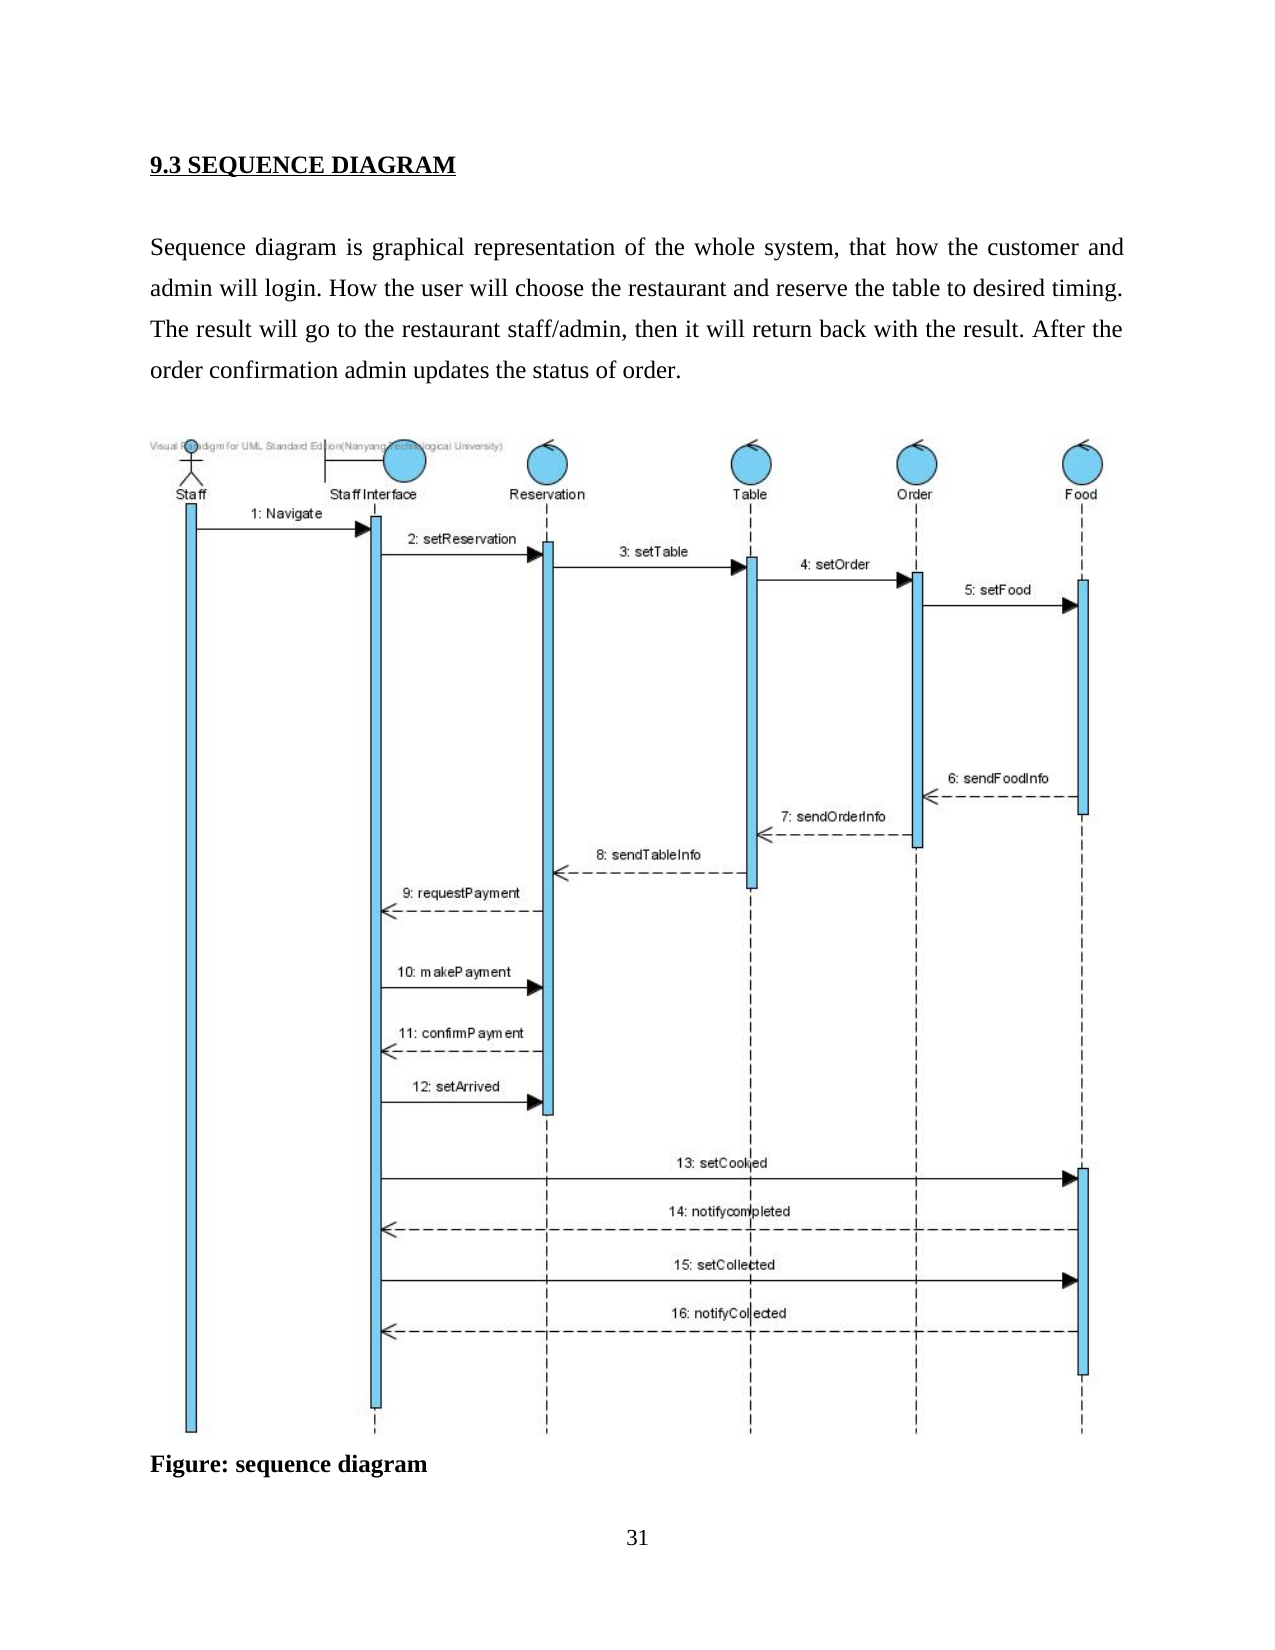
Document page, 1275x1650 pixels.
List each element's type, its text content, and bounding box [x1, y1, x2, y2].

text 9.3 SEQUENCE DIAGRAM [150, 150, 1125, 179]
text Figure: sequence diagram [150, 1449, 1125, 1478]
picture [150, 437, 1125, 1438]
text Sequence diagram is graphical representation of the whole system, that how the customer and admin will login. How the user will choose the restaurant and reserve the table to desired timing. The result will go to the restaurant staff/admin, then it will return back with the result. After the order confirmation admin updates the status of order. [150, 232, 1125, 384]
